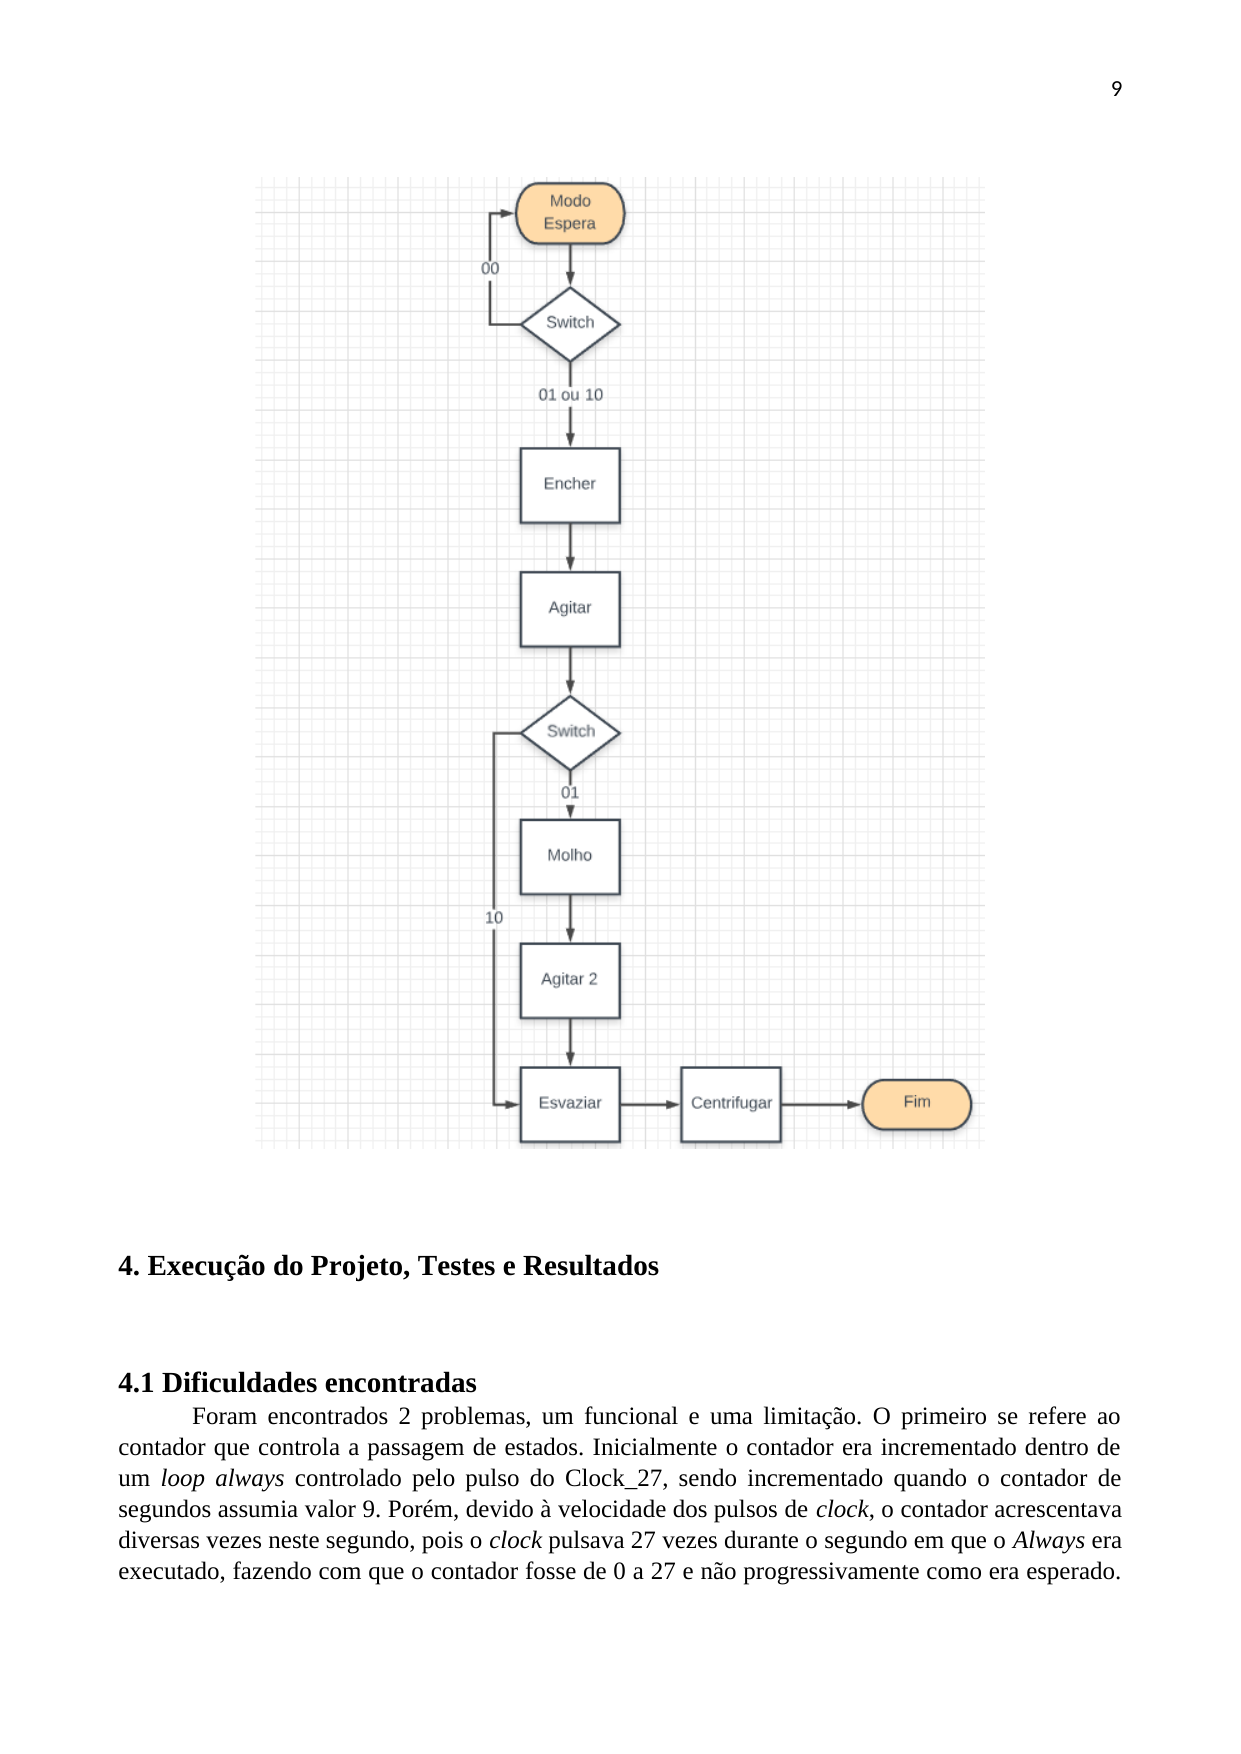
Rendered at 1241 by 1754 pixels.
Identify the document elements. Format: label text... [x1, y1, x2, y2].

subtitle 4. Execução do Projeto, Testes e Resultados [118, 1248, 1122, 1282]
subtitle 4.1 Dificuldades encontradas [118, 1365, 1122, 1398]
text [118, 1401, 1122, 1585]
picture [255, 177, 985, 1149]
